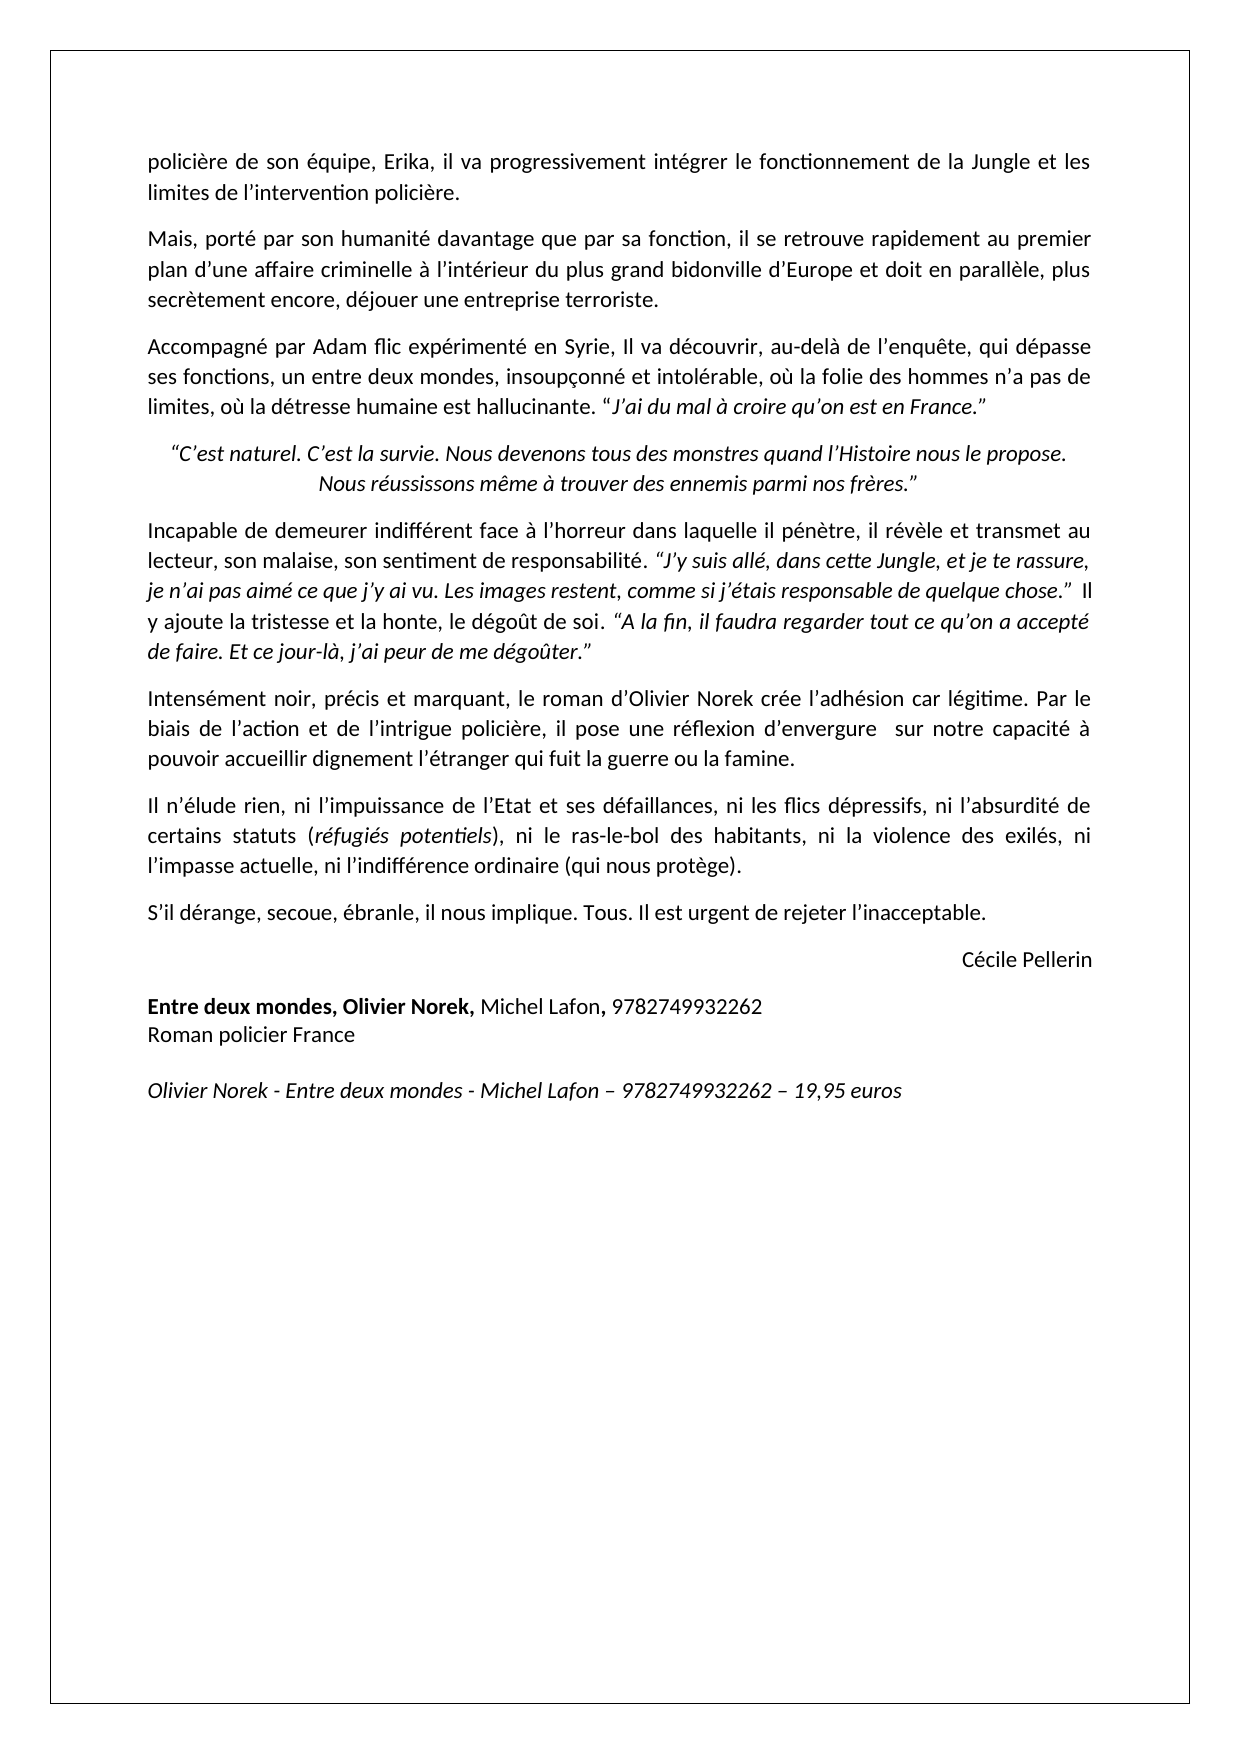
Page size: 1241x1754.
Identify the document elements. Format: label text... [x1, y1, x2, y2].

text Entre deux mondes, Olivier Norek, Michel Lafon, 9782749932262 [147, 992, 1093, 1020]
text Incapable de demeurer indifférent face à l’horreur dans laquelle il pénètre, il révèle et transmet au lecteur, son malaise, son sentiment de responsabilité. “J’y suis allé, dans cette Jungle, et je te rassure, je n’ai pas aimé ce que j’y ai vu. Les images restent, comme si j’étais responsable de quelque chose.” Il y ajoute la tristesse et la honte, le dégoût de soi. “A la fin, il faudra regarder tout ce qu’on a accepté de faire. Et ce jour-là, j’ai peur de me dégoûter.” [147, 516, 1093, 665]
text Roman policier France [147, 1020, 1093, 1048]
text S’il dérange, secoue, ébranle, il nous implique. Tous. Il est urgent de rejeter l’inacceptable. [147, 898, 1093, 927]
text Intensément noir, précis et marquant, le roman d’Olivier Norek crée l’adhésion car légitime. Par le biais de l’action et de l’intrigue policière, il pose une réflexion d’envergure sur notre capacité à pouvoir accueillir dignement l’étranger qui fuit la guerre ou la famine. [147, 684, 1093, 772]
text Mais, porté par son humanité davantage que par sa fonction, il se retrouve rapidement au premier plan d’une affaire criminelle à l’intérieur du plus grand bidonville d’Europe et doit en parallèle, plus secrètement encore, déjouer une entreprise terroriste. [147, 224, 1093, 313]
text Il n’élude rien, ni l’impuissance de l’Etat et ses défaillances, ni les flics dépressifs, ni l’absurdité de certains statuts (réfugiés potentiels), ni le ras-le-bol des habitants, ni la violence des exilés, ni l’impasse actuelle, ni l’indifférence ordinaire (qui nous protège). [147, 791, 1093, 880]
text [147, 147, 1093, 206]
text Olivier Norek - Entre deux mondes - Michel Lafon – 9782749932262 – 19,95 euros [147, 1076, 1093, 1104]
text Accompagné par Adam flic expérimenté en Syrie, Il va découvrir, au-delà de l’enquête, qui dépasse ses fonctions, un entre deux mondes, insoupçonné et intolérable, où la folie des hommes n’a pas de limites, où la détresse humaine est hallucinante. “J’ai du mal à croire qu’on est en France.” [147, 332, 1093, 420]
text “C’est naturel. C’est la survie. Nous devenons tous des monstres quand l’Histoire nous le propose. Nous réussissons même à trouver des ennemis parmi nos frères.” [147, 439, 1093, 497]
text Cécile Pellerin [147, 945, 1093, 973]
